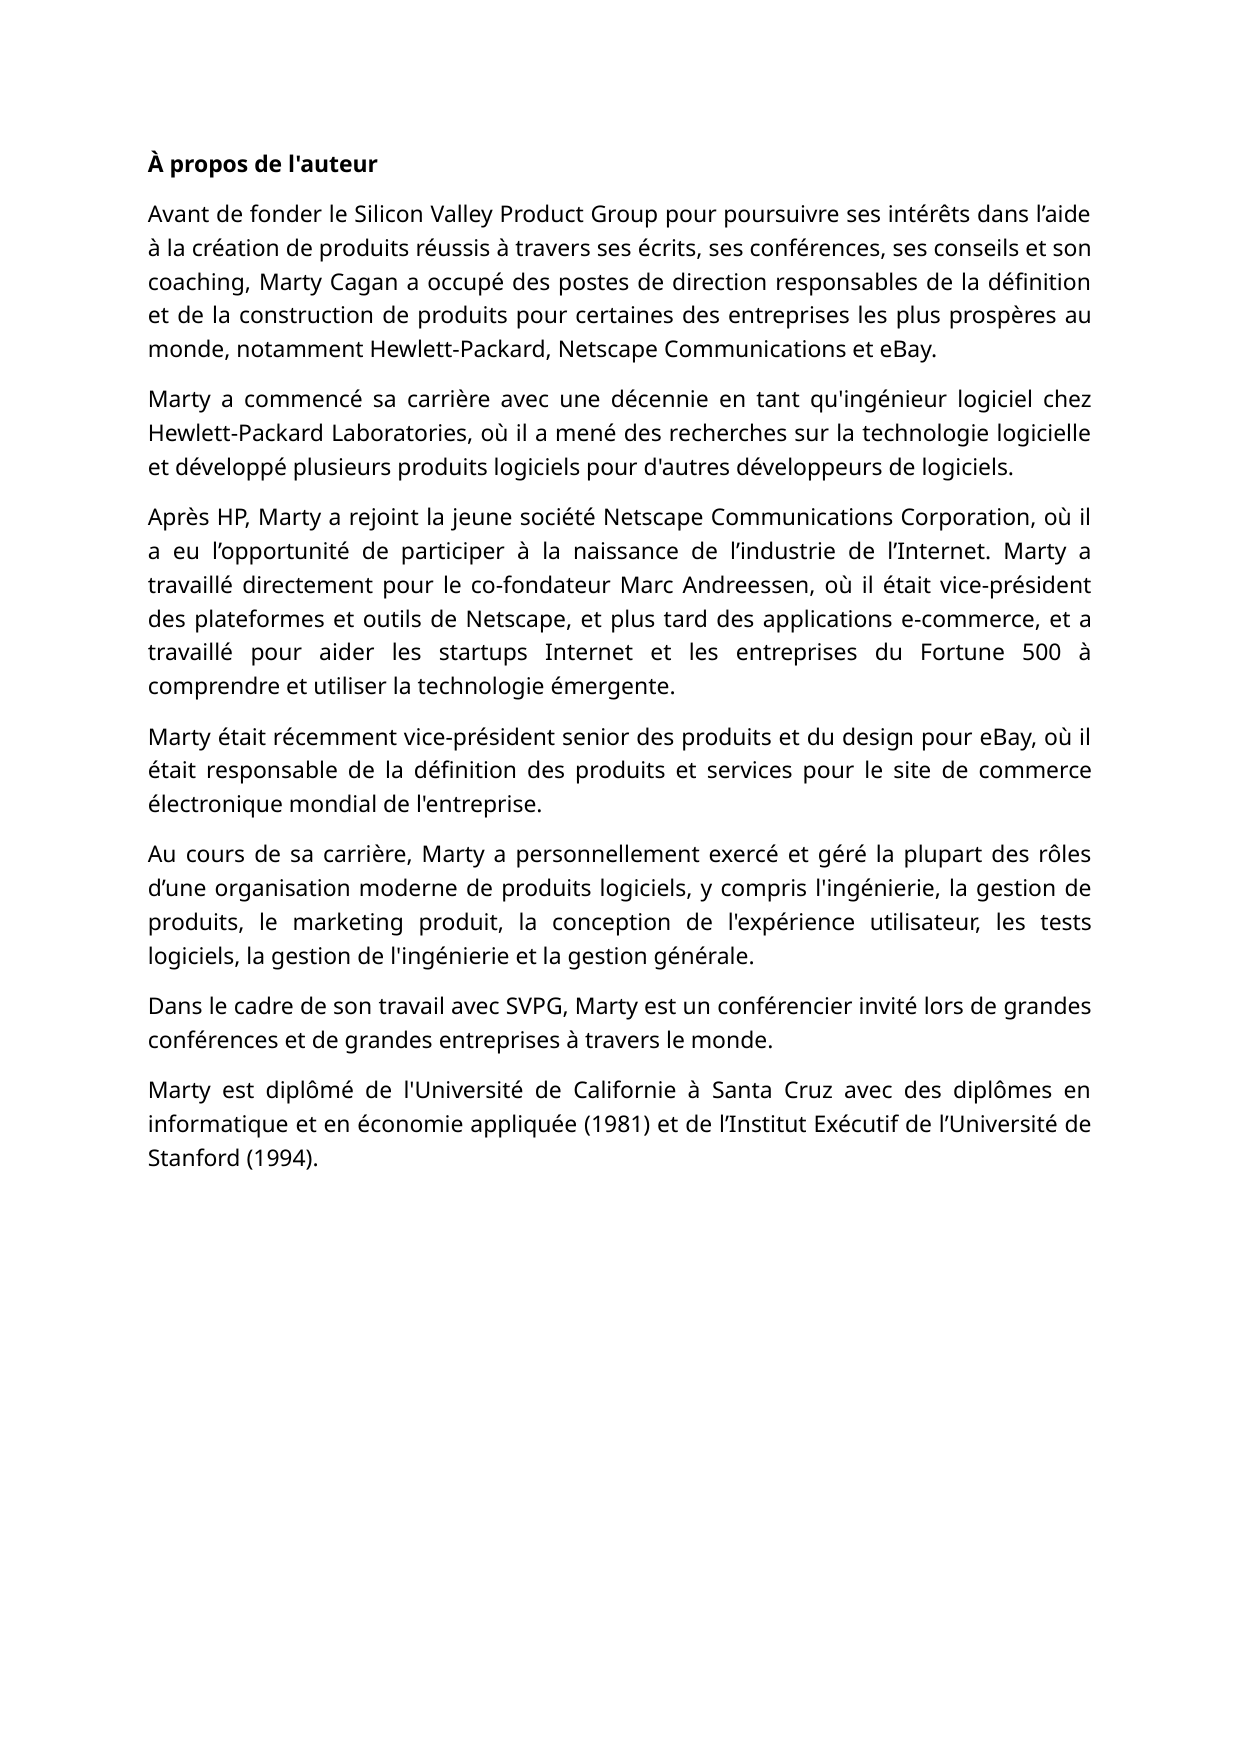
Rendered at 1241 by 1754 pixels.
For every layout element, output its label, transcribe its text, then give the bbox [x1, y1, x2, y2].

text Dans le cadre de son travail avec SVPG, Marty est un conférencier invité lors de grandes conférences et de grandes entreprises à travers le monde. [148, 990, 1093, 1055]
text Marty était récemment vice-président senior des produits et du design pour eBay, où il était responsable de la définition des produits et services pour le site de commerce électronique mondial de l'entreprise. [148, 721, 1093, 819]
text Marty a commencé sa carrière avec une décennie en tant qu'ingénieur logiciel chez Hewlett-Packard Laboratories, où il a mené des recherches sur la technologie logicielle et développé plusieurs produits logiciels pour d'autres développeurs de logiciels. [148, 383, 1093, 482]
text Marty est diplômé de l'Université de Californie à Santa Cruz avec des diplômes en informatique et en économie appliquée (1981) et de l’Institut Exécutif de l’Université de Stanford (1994). [148, 1074, 1093, 1173]
text Au cours de sa carrière, Marty a personnellement exercé et géré la plupart des rôles d’une organisation moderne de produits logiciels, y compris l'ingénierie, la gestion de produits, le marketing produit, la conception de l'expérience utilisateur, les tests logiciels, la gestion de l'ingénierie et la gestion générale. [148, 838, 1093, 971]
text Avant de fonder le Silicon Valley Product Group pour poursuivre ses intérêts dans l’aide à la création de produits réussis à travers ses écrits, ses conférences, ses conseils et son coaching, Marty Cagan a occupé des postes de direction responsables de la définition et de la construction de produits pour certaines des entreprises les plus prospères au monde, notamment Hewlett-Packard, Netscape Communications et eBay. [148, 198, 1093, 364]
text À propos de l'auteur [148, 148, 1093, 179]
text Après HP, Marty a rejoint la jeune société Netscape Communications Corporation, où il a eu l’opportunité de participer à la naissance de l’industrie de l’Internet. Marty a travaillé directement pour le co-fondateur Marc Andreessen, où il était vice-président des plateformes et outils de Netscape, et plus tard des applications e-commerce, et a travaillé pour aider les startups Internet et les entreprises du Fortune 500 à comprendre et utiliser la technologie émergente. [148, 501, 1093, 701]
